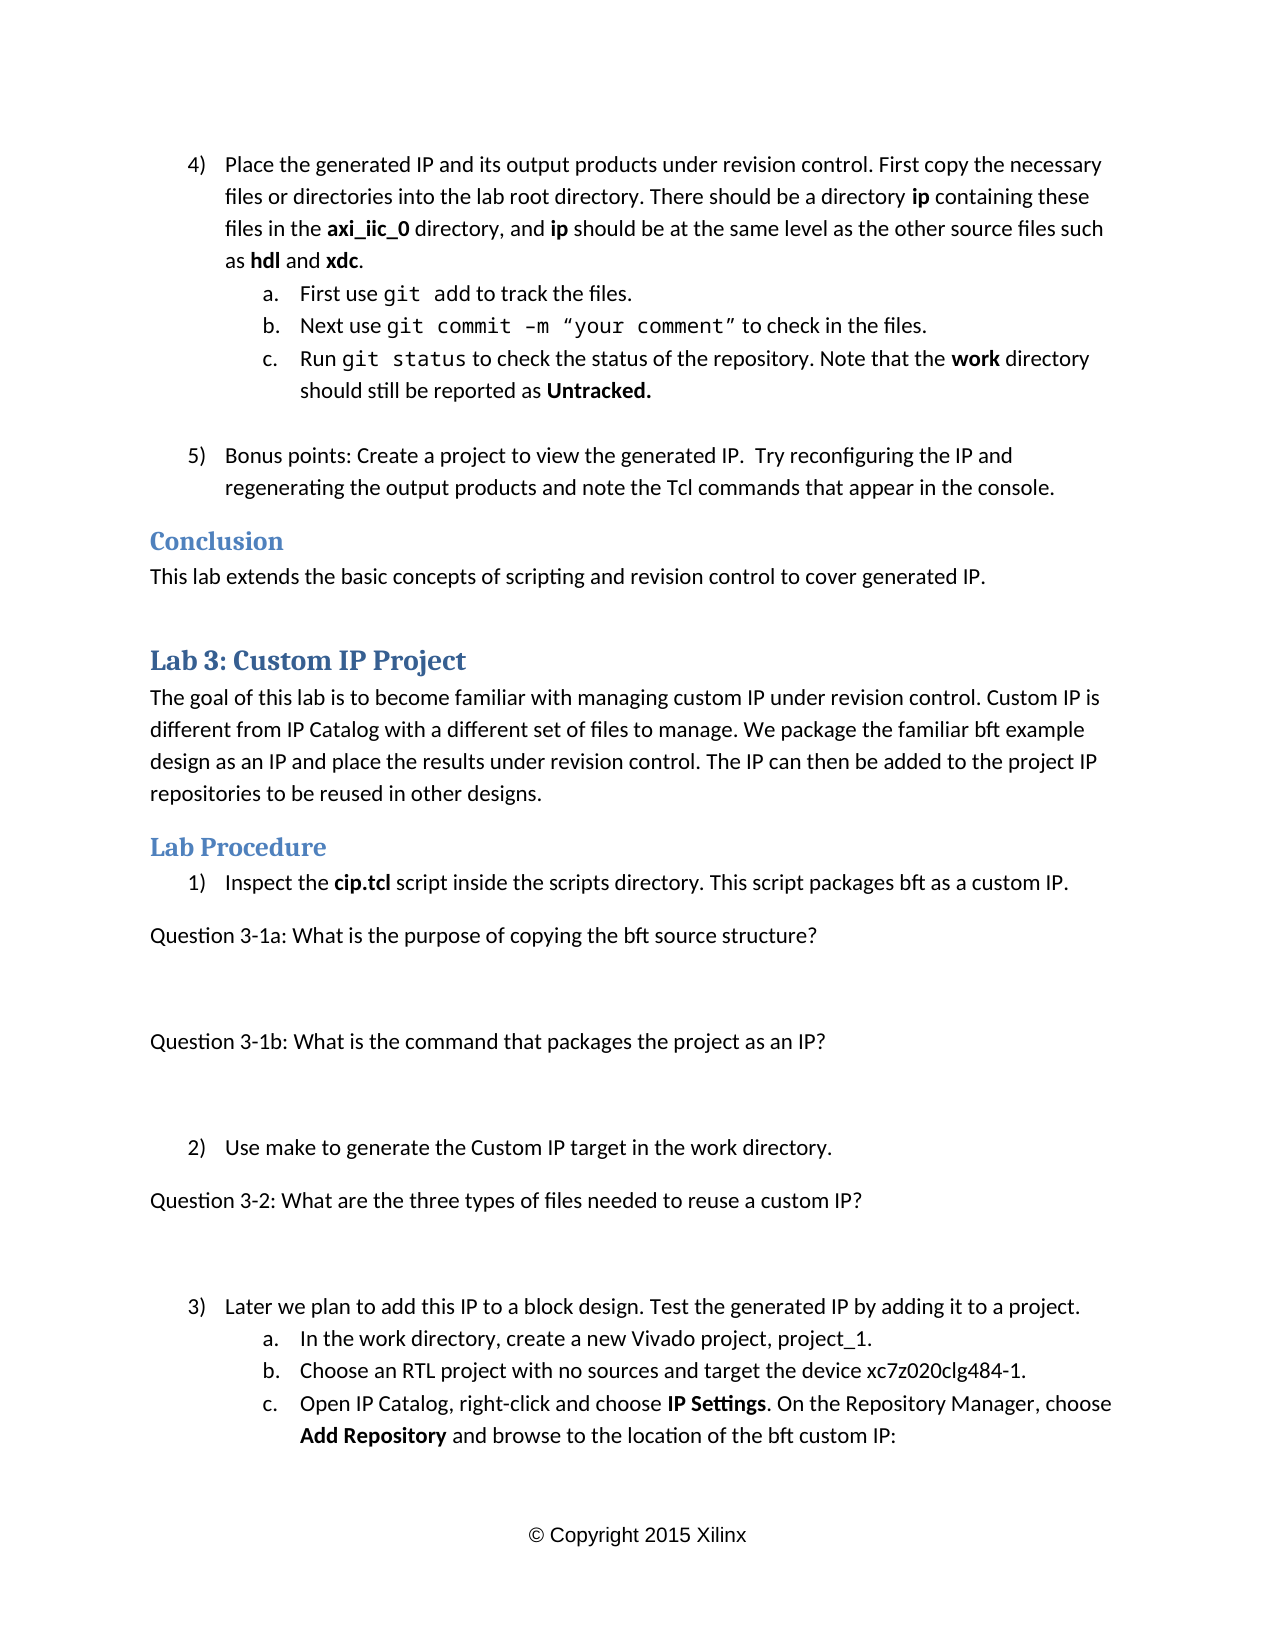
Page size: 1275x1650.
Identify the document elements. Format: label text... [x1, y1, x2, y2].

text Question 3-2: What are the three types of files needed to reuse a custom IP? [150, 1186, 1125, 1214]
text Question 3-1b: What is the command that packages the project as an IP? [150, 1027, 1125, 1055]
list Choose an RTL project with no sources and target the device xc7z020clg484-1. [262, 1356, 1125, 1384]
text Question 3-1a: What is the purpose of copying the bft source structure? [150, 921, 1125, 949]
subtitle Lab Procedure [150, 832, 1125, 863]
list Later we plan to add this IP to a block design. Test the generated IP by adding it to a project. [187, 1292, 1125, 1320]
list Bonus points: Create a project to view the generated IP. Try reconfiguring the IP and regenerating the output products and note the Tcl commands that appear in the console. [187, 441, 1125, 501]
list Next use git commit –m “your comment” to check in the files. [262, 311, 1125, 340]
list Open IP Catalog, right-click and choose IP Settings. On the Repository Manager, choose Add Repository and browse to the location of the bft custom IP: [262, 1389, 1125, 1449]
list Use make to generate the Custom IP target in the work directory. [187, 1133, 1125, 1161]
list First use git add to track the files. [262, 279, 1125, 307]
text This lab extends the basic concepts of scripting and revision control to cover generated IP. [150, 562, 1125, 590]
list Place the generated IP and its output products under revision control. First copy the necessary files or directories into the lab root directory. There should be a directory ip containing these files in the axi_iic_0 directory, and ip should be at the same level as the other source files such as hdl and xdc. [187, 150, 1125, 274]
list Inspect the cip.tcl script inside the scripts directory. This script packages bft as a custom IP. [187, 868, 1125, 896]
subtitle Lab 3: Custom IP Project [150, 644, 1125, 678]
text The goal of this lab is to become familiar with managing custom IP under revision control. Custom IP is different from IP Catalog with a different set of files to manage. We package the familiar bft example design as an IP and place the results under revision control. The IP can then be added to the project IP repositories to be reused in other designs. [150, 683, 1125, 807]
subtitle Conclusion [150, 526, 1125, 557]
list In the work directory, create a new Vivado project, project_1. [262, 1324, 1125, 1352]
list Run git status to check the status of the repository. Note that the work directory should still be reported as Untracked. [262, 344, 1125, 404]
